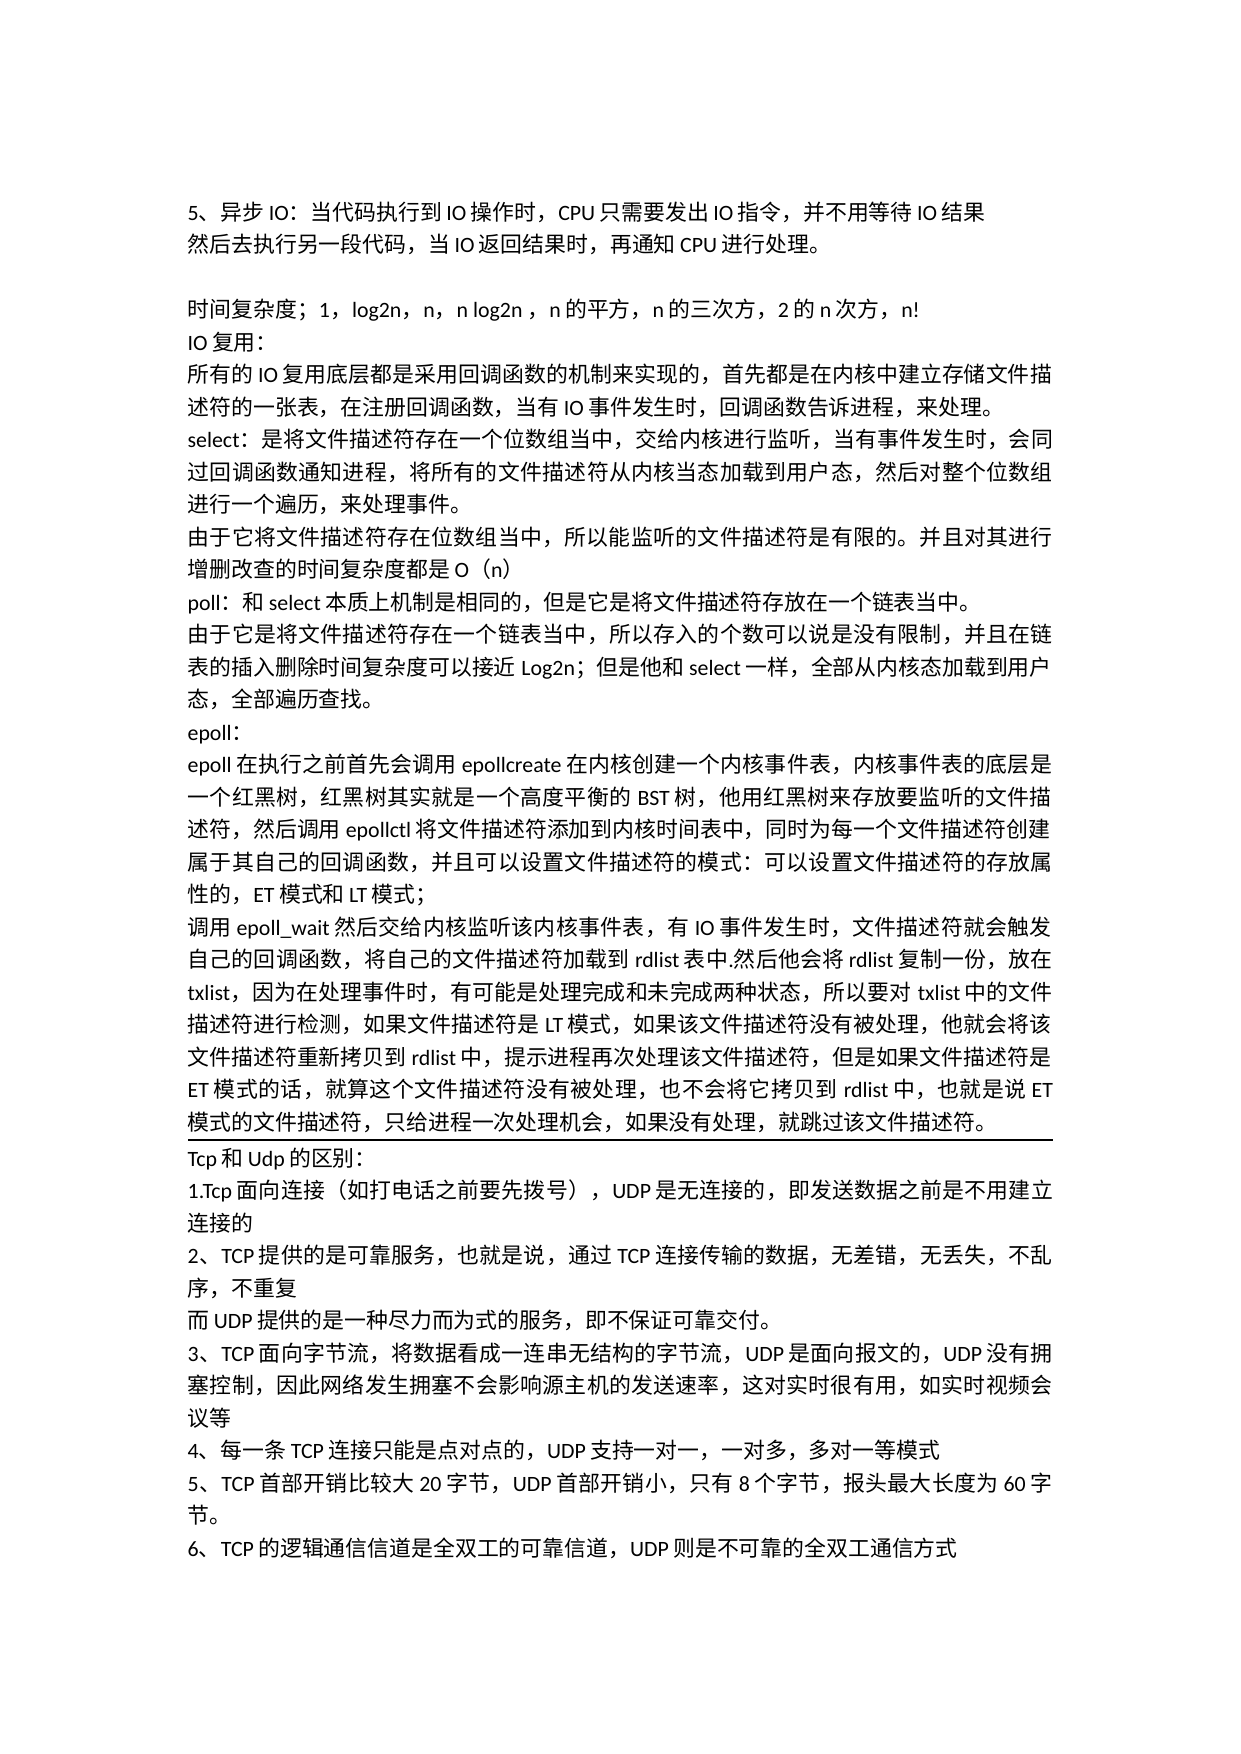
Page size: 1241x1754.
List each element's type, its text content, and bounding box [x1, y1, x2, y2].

text 5、TCP首部开销比较大20字节，UDP首部开销小，只有8个字节，报头最大长度为60字节。 [187, 1466, 1053, 1531]
text epoll在执行之前首先会调用epollcreate在内核创建一个内核事件表，内核事件表的底层是一个红黑树，红黑树其实就是一个高度平衡的BST树，他用红黑树来存放要监听的文件描述符，然后调用epollctl将文件描述符添加到内核时间表中，同时为每一个文件描述符创建属于其自己的回调函数，并且可以设置文件描述符的模式：可以设置文件描述符的存放属性的，ET模式和LT模式； [187, 747, 1053, 909]
text 1.Tcp面向连接（如打电话之前要先拨号），UDP是无连接的，即发送数据之前是不用建立连接的 [187, 1173, 1053, 1238]
text 由于它是将文件描述符存在一个链表当中，所以存入的个数可以说是没有限制，并且在链表的插入删除时间复杂度可以接近Log2n；但是他和select一样，全部从内核态加载到用户态，全部遍历查找。 [187, 617, 1053, 714]
text 然后去执行另一段代码，当IO返回结果时，再通知CPU进行处理。 [187, 227, 1053, 259]
text 5、异步IO：当代码执行到IO操作时，CPU只需要发出IO指令，并不用等待IO结果 [187, 194, 1053, 227]
text epoll： [187, 714, 1053, 747]
text select：是将文件描述符存在一个位数组当中，交给内核进行监听，当有事件发生时，会同过回调函数通知进程，将所有的文件描述符从内核当态加载到用户态，然后对整个位数组进行一个遍历，来处理事件。 [187, 422, 1053, 519]
text Tcp和Udp的区别： [187, 1141, 1053, 1173]
text 2、TCP提供的是可靠服务，也就是说，通过TCP连接传输的数据，无差错，无丢失，不乱序，不重复 [187, 1238, 1053, 1303]
text 由于它将文件描述符存在位数组当中，所以能监听的文件描述符是有限的。并且对其进行增删改查的时间复杂度都是O（n） [187, 519, 1053, 584]
text 所有的IO复用底层都是采用回调函数的机制来实现的，首先都是在内核中建立存储文件描述符的一张表，在注册回调函数，当有IO事件发生时，回调函数告诉进程，来处理。 [187, 357, 1053, 422]
text IO复用： [187, 324, 1053, 357]
text 调用epoll_wait然后交给内核监听该内核事件表，有IO事件发生时，文件描述符就会触发自己的回调函数，将自己的文件描述符加载到rdlist表中.然后他会将rdlist复制一份，放在txlist，因为在处理事件时，有可能是处理完成和未完成两种状态，所以要对txlist中的文件描述符进行检测，如果文件描述符是LT模式，如果该文件描述符没有被处理，他就会将该文件描述符重新拷贝到rdlist中，提示进程再次处理该文件描述符，但是如果文件描述符是ET模式的话，就算这个文件描述符没有被处理，也不会将它拷贝到rdlist中，也就是说ET模式的文件描述符，只给进程一次处理机会，如果没有处理，就跳过该文件描述符。 [187, 909, 1053, 1141]
text 4、每一条TCP连接只能是点对点的，UDP支持一对一，一对多，多对一等模式 [187, 1433, 1053, 1466]
text 而UDP提供的是一种尽力而为式的服务，即不保证可靠交付。 [187, 1303, 1053, 1336]
text 6、TCP的逻辑通信信道是全双工的可靠信道，UDP则是不可靠的全双工通信方式 [187, 1531, 1053, 1563]
text 3、TCP面向字节流，将数据看成一连串无结构的字节流，UDP是面向报文的，UDP没有拥塞控制，因此网络发生拥塞不会影响源主机的发送速率，这对实时很有用，如实时视频会议等 [187, 1336, 1053, 1433]
text poll：和select本质上机制是相同的，但是它是将文件描述符存放在一个链表当中。 [187, 584, 1053, 617]
text 时间复杂度；1，log2n，n，n log2n ，n的平方，n的三次方，2的n次方，n! [187, 292, 1053, 324]
